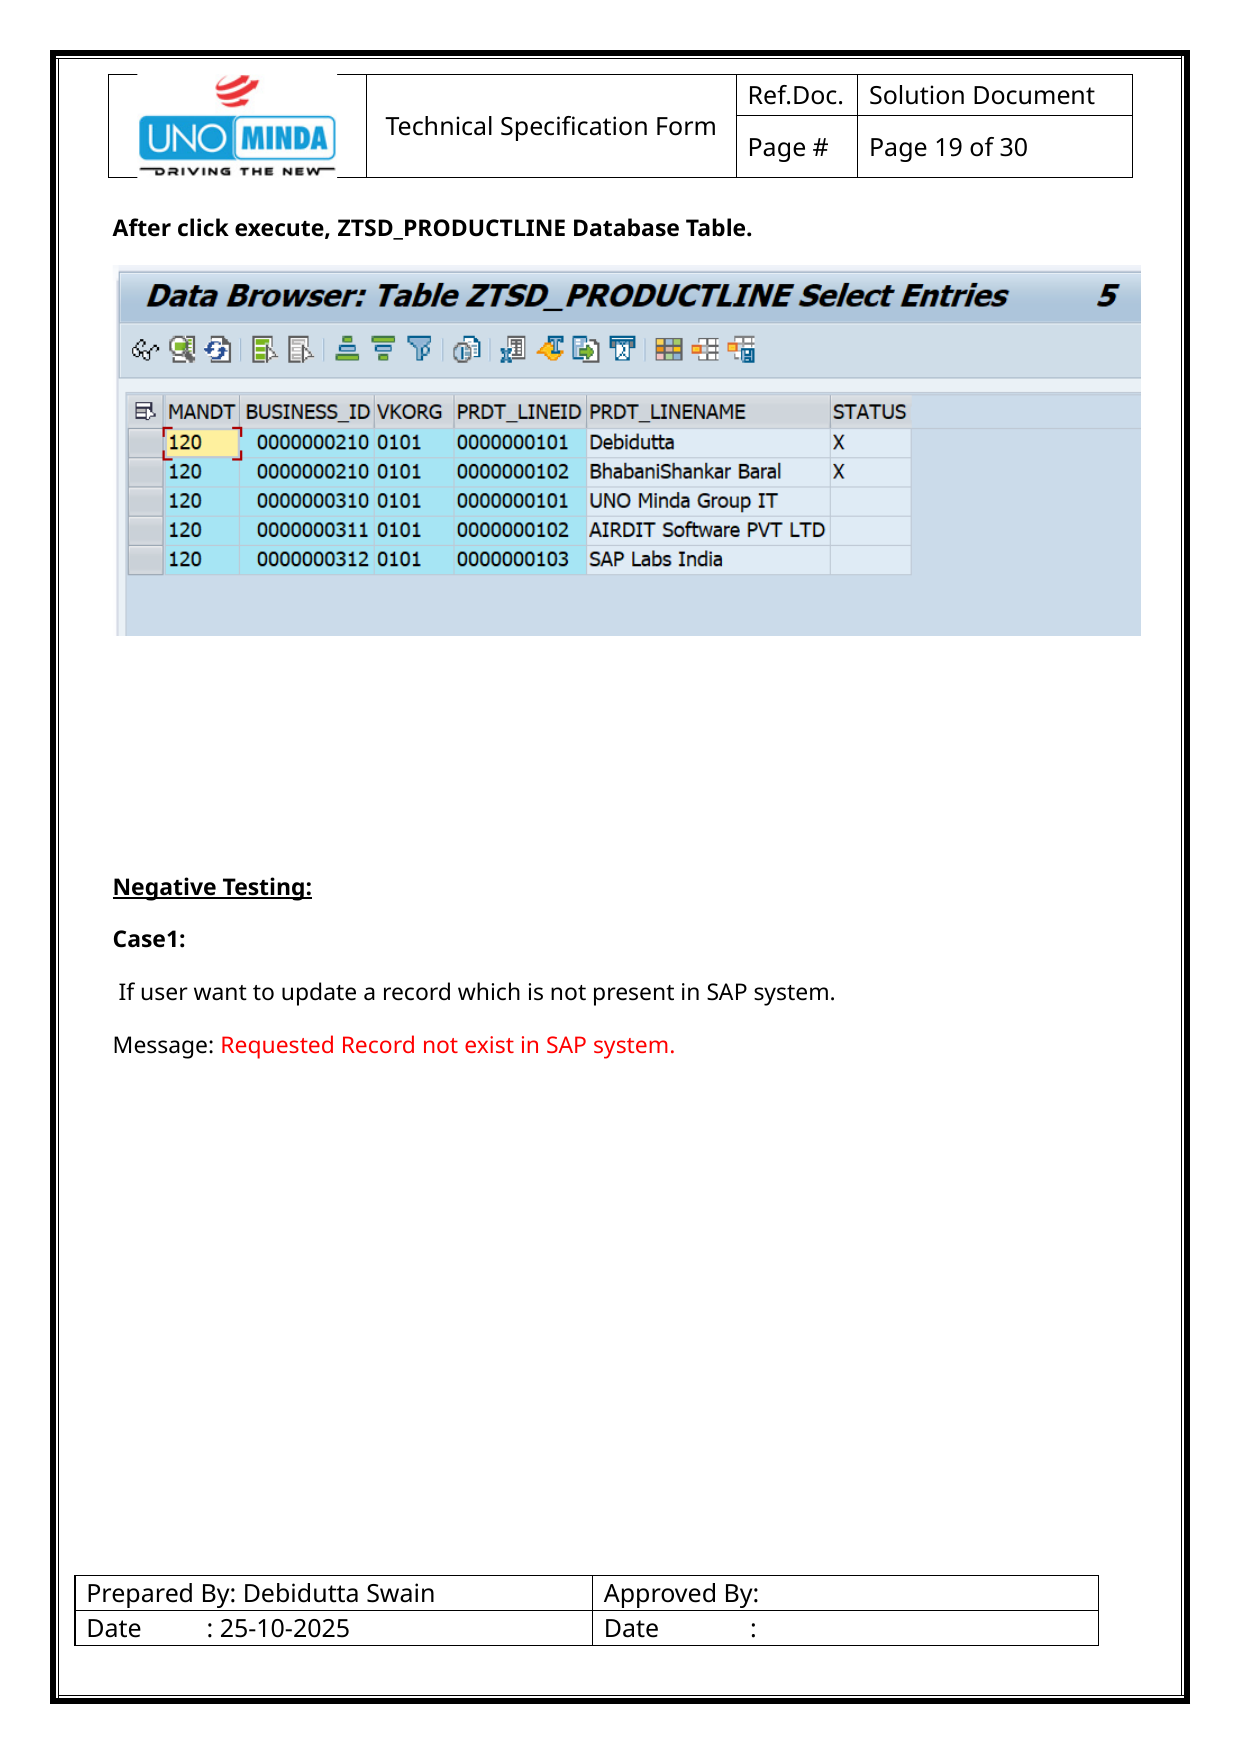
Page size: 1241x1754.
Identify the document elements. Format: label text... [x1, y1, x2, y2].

picture [137, 74, 338, 178]
text Case1: [112, 923, 1165, 955]
picture [112, 265, 1141, 636]
text Negative Testing: [112, 871, 1165, 902]
text Message: Requested Record not exist in SAP system. [112, 1029, 1165, 1060]
text After click execute, ZTSD_PRODUCTLINE Database Table. [112, 212, 1165, 244]
text If user want to update a record which is not present in SAP system. [112, 976, 1165, 1007]
